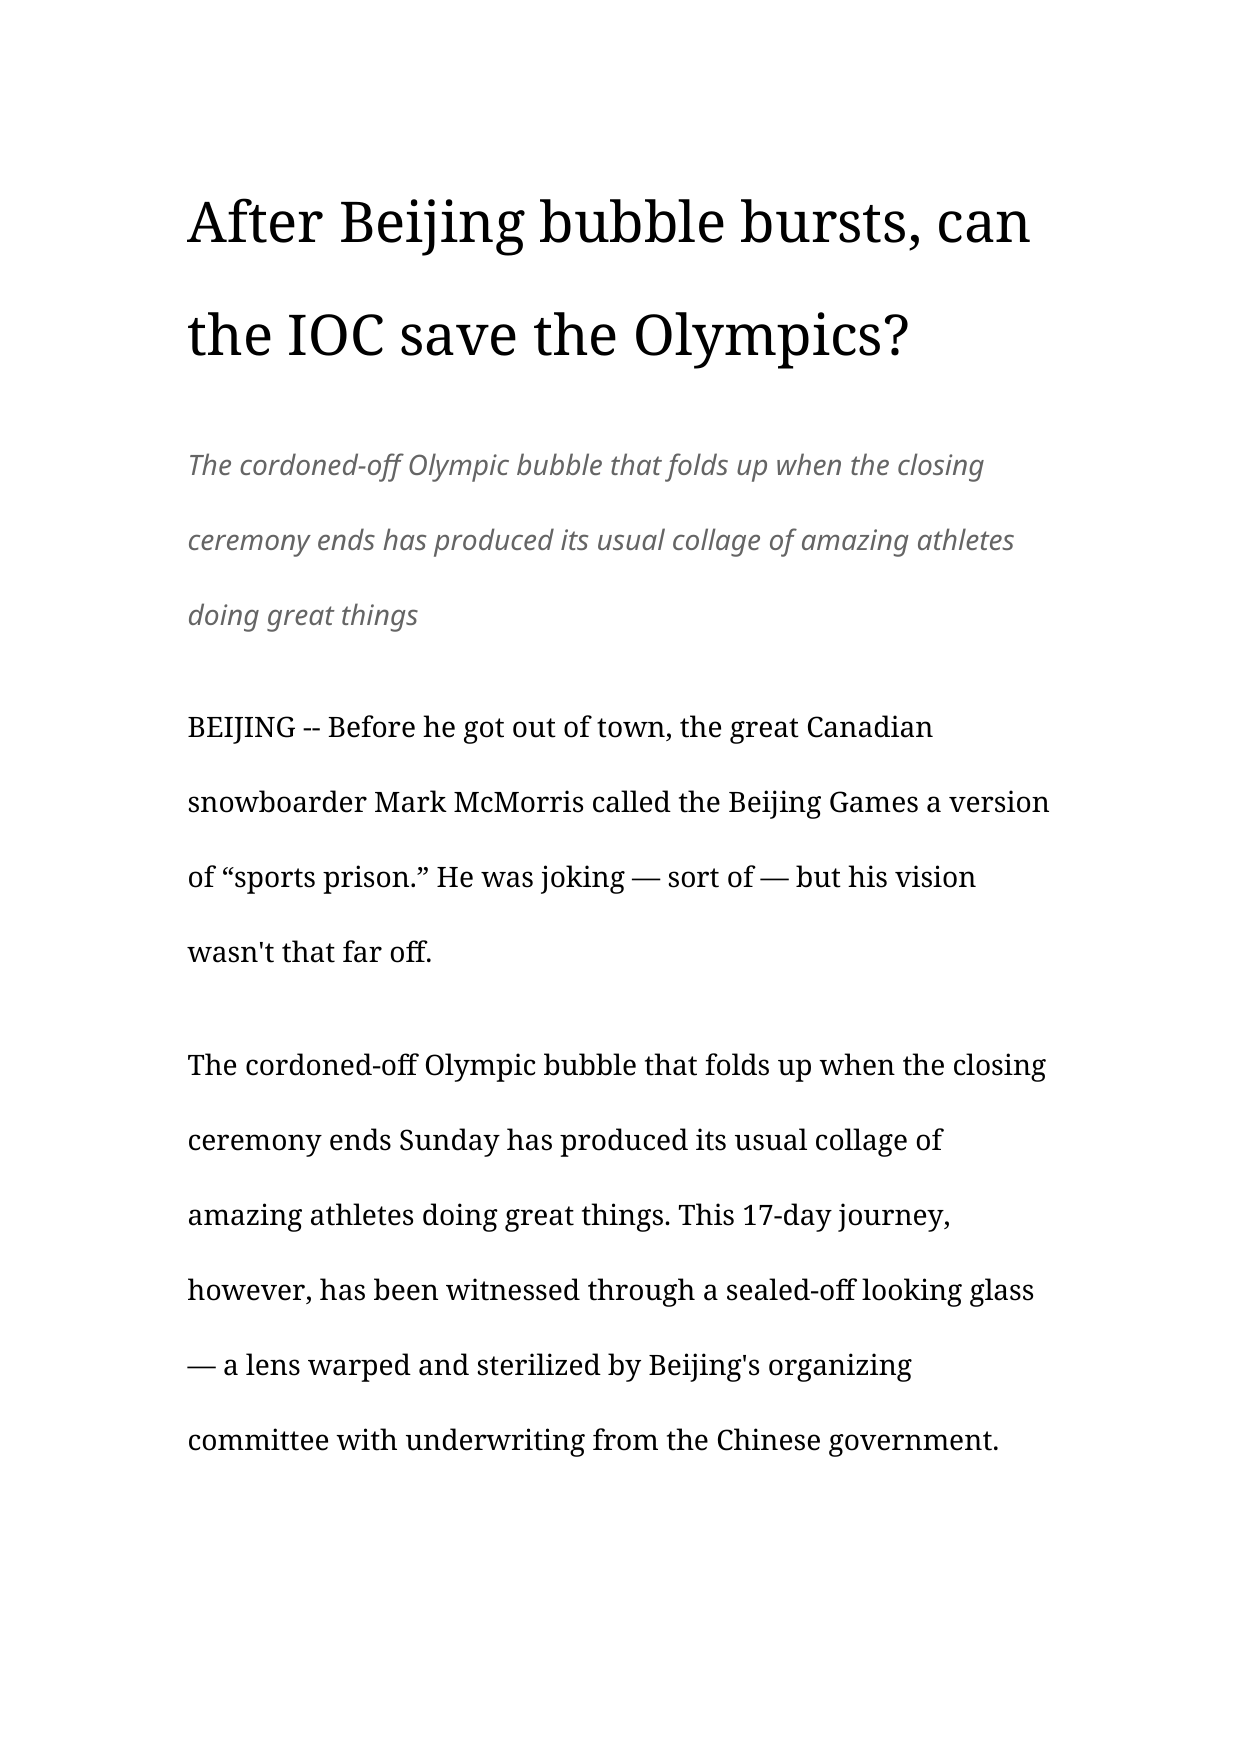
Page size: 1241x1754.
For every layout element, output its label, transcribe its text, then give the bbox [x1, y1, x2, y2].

text The cordoned-off Olympic bubble that folds up when the closing ceremony ends has produced its usual collage of amazing athletes doing great things [187, 427, 1053, 652]
text The cordoned-off Olympic bubble that folds up when the closing ceremony ends Sunday has produced its usual collage of amazing athletes doing great things. This 17-day journey, however, has been witnessed through a sealed-off looking glass — a lens warped and sterilized by Beijing's organizing committee with underwriting from the Chinese government. [187, 1027, 1053, 1477]
text BEIJING -- Before he got out of town, the great Canadian snowboarder Mark McMorris called the Beijing Games a version of “sports prison.” He was joking — sort of — but his vision wasn't that far off. [187, 689, 1053, 989]
text After Beijing bubble bursts, can the IOC save the Olympics? [187, 164, 1053, 389]
